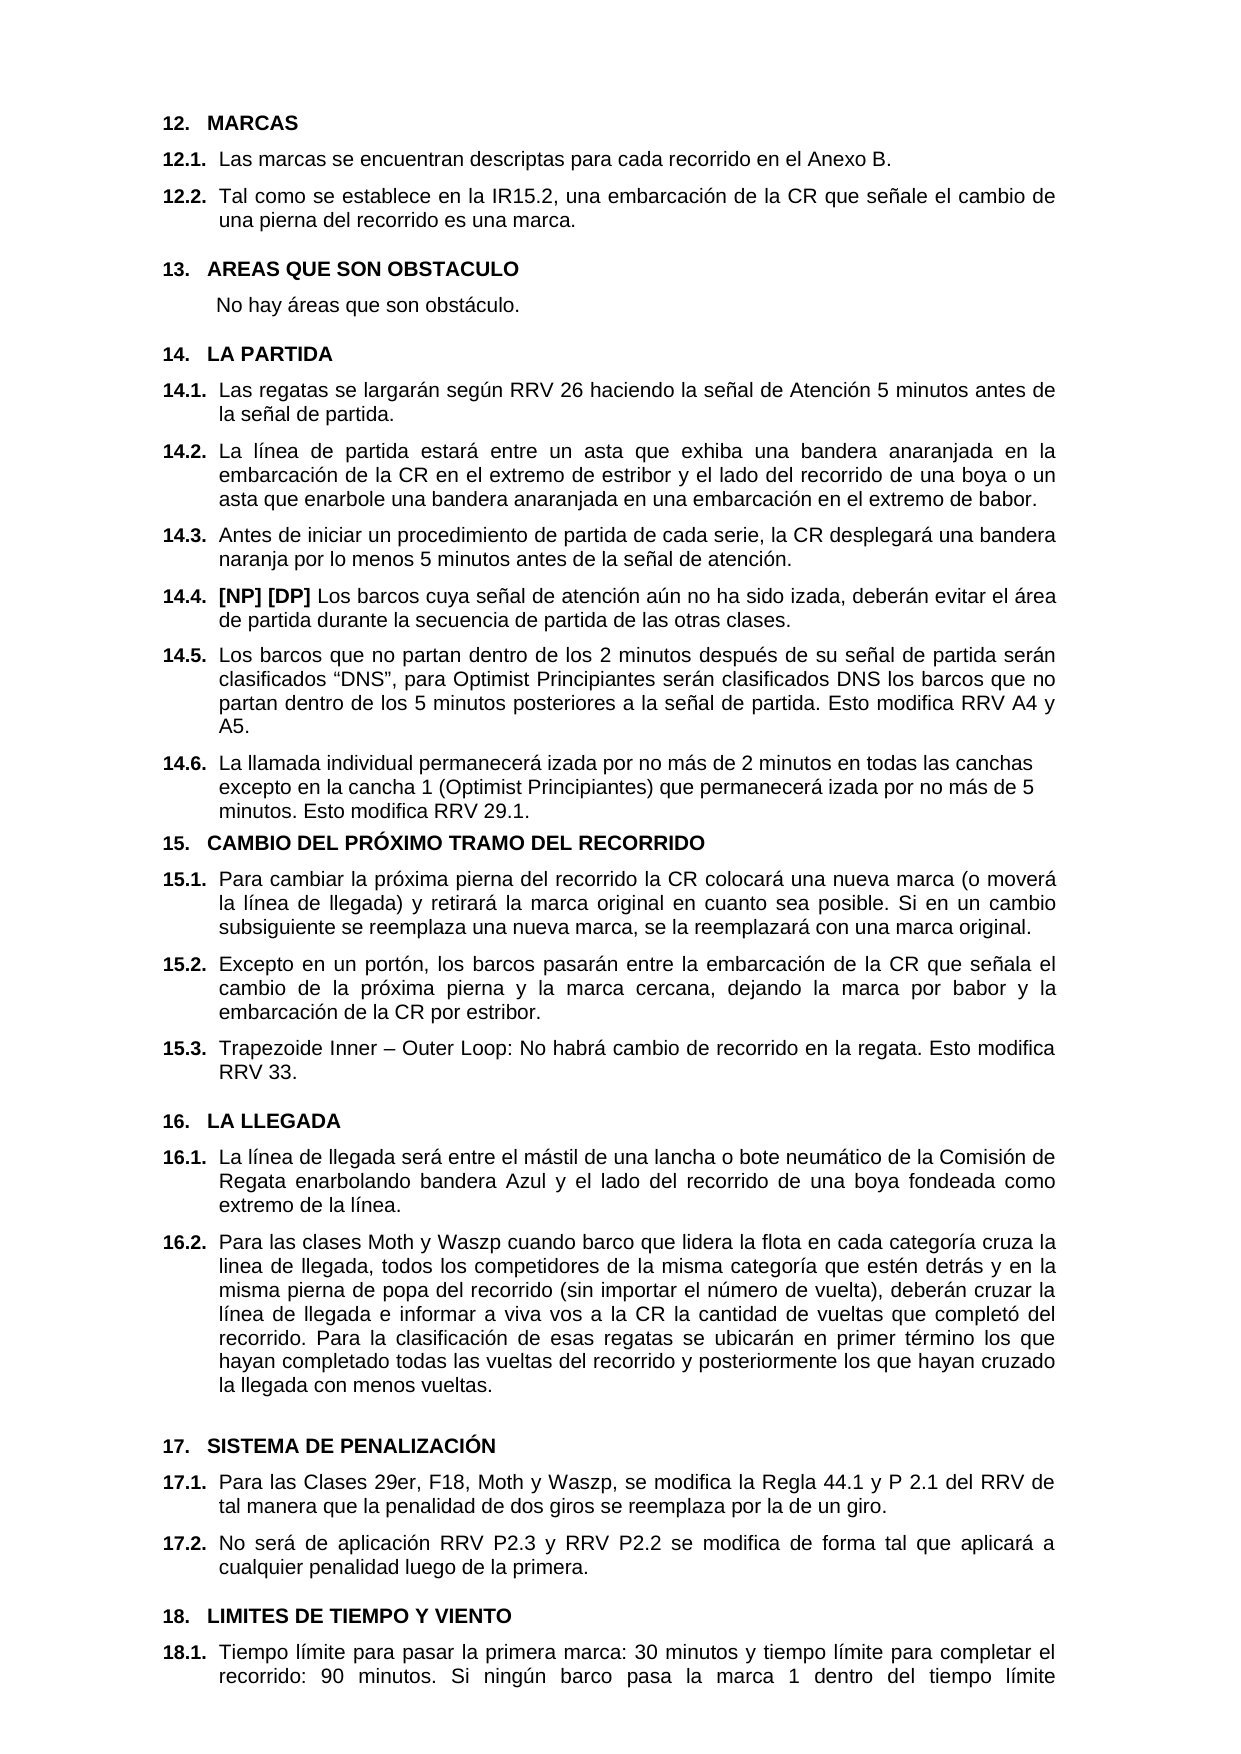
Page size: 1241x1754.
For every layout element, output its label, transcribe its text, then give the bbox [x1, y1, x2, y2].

list La llamada individual permanecerá izada por no más de 2 minutos en todas las canchas excepto en la cancha 1 (Optimist Principiantes) que permanecerá izada por no más de 5 minutos. Esto modifica RRV 29.1. [163, 751, 1057, 823]
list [163, 1639, 1057, 1687]
list La línea de partida estará entre un asta que exhiba una bandera anaranjada en la embarcación de la CR en el extremo de estribor y el lado del recorrido de una boya o un asta que enarbole una bandera anaranjada en una embarcación en el extremo de babor. [163, 438, 1057, 510]
list MARCAS [162, 110, 1209, 134]
list Los barcos que no partan dentro de los 2 minutos después de su señal de partida serán clasificados “DNS”, para Optimist Principiantes serán clasificados DNS los barcos que no partan dentro de los 5 minutos posteriores a la señal de partida. Esto modifica RRV A4 y A5. [163, 644, 1057, 738]
list LIMITES DE TIEMPO Y VIENTO [162, 1604, 1209, 1628]
list SISTEMA DE PENALIZACIÓN [162, 1434, 1209, 1458]
list LA PARTIDA [162, 342, 1209, 366]
list Para cambiar la próxima pierna del recorrido la CR colocará una nueva marca (o moverá la línea de llegada) y retirará la marca original en cuanto sea posible. Si en un cambio subsiguiente se reemplaza una nueva marca, se la reemplazará con una marca original. [163, 867, 1058, 939]
list LA LLEGADA [162, 1109, 1209, 1133]
list Las marcas se encuentran descriptas para cada recorrido en el Anexo B. [162, 147, 1209, 171]
text No hay áreas que son obstáculo. [216, 293, 1209, 317]
list Excepto en un portón, los barcos pasarán entre la embarcación de la CR que señala el cambio de la próxima pierna y la marca cercana, dejando la marca por babor y la embarcación de la CR por estribor. [163, 952, 1058, 1023]
list Para las clases Moth y Waszp cuando barco que lidera la flota en cada categoría cruza la linea de llegada, todos los competidores de la misma categoría que estén detrás y en la misma pierna de popa del recorrido (sin importar el número de vuelta), deberán cruzar la línea de llegada e informar a viva vos a la CR la cantidad de vueltas que completó del recorrido. Para la clasificación de esas regatas se ubicarán en primer término los que hayan completado todas las vueltas del recorrido y posteriormente los que hayan cruzado la llegada con menos vueltas. [163, 1229, 1057, 1397]
list Trapezoide Inner – Outer Loop: No habrá cambio de recorrido en la regata. Esto modifica RRV 33. [163, 1036, 1057, 1083]
list Las regatas se largarán según RRV 26 haciendo la señal de Atención 5 minutos antes de la señal de partida. [163, 378, 1057, 426]
list Tal como se establece en la IR15.2, una embarcación de la CR que señale el cambio de una pierna del recorrido es una marca. [163, 183, 1057, 231]
list No será de aplicación RRV P2.3 y RRV P2.2 se modifica de forma tal que aplicará a cualquier penalidad luego de la primera. [163, 1531, 1057, 1578]
list CAMBIO DEL PRÓXIMO TRAMO DEL RECORRIDO [162, 831, 1209, 854]
list AREAS QUE SON OBSTACULO [162, 256, 1209, 280]
list La línea de llegada será entre el mástil de una lancha o bote neumático de la Comisión de Regata enarbolando bandera Azul y el lado del recorrido de una boya fondeada como extremo de la línea. [163, 1145, 1057, 1217]
list [NP] [DP] Los barcos cuya señal de atención aún no ha sido izada, deberán evitar el área de partida durante la secuencia de partida de las otras clases. [163, 583, 1058, 631]
list Antes de iniciar un procedimiento de partida de cada serie, la CR desplegará una bandera naranja por lo menos 5 minutos antes de la señal de atención. [163, 523, 1057, 571]
list Para las Clases 29er, F18, Moth y Waszp, se modifica la Regla 44.1 y P 2.1 del RRV de tal manera que la penalidad de dos giros se reemplaza por la de un giro. [163, 1470, 1057, 1518]
